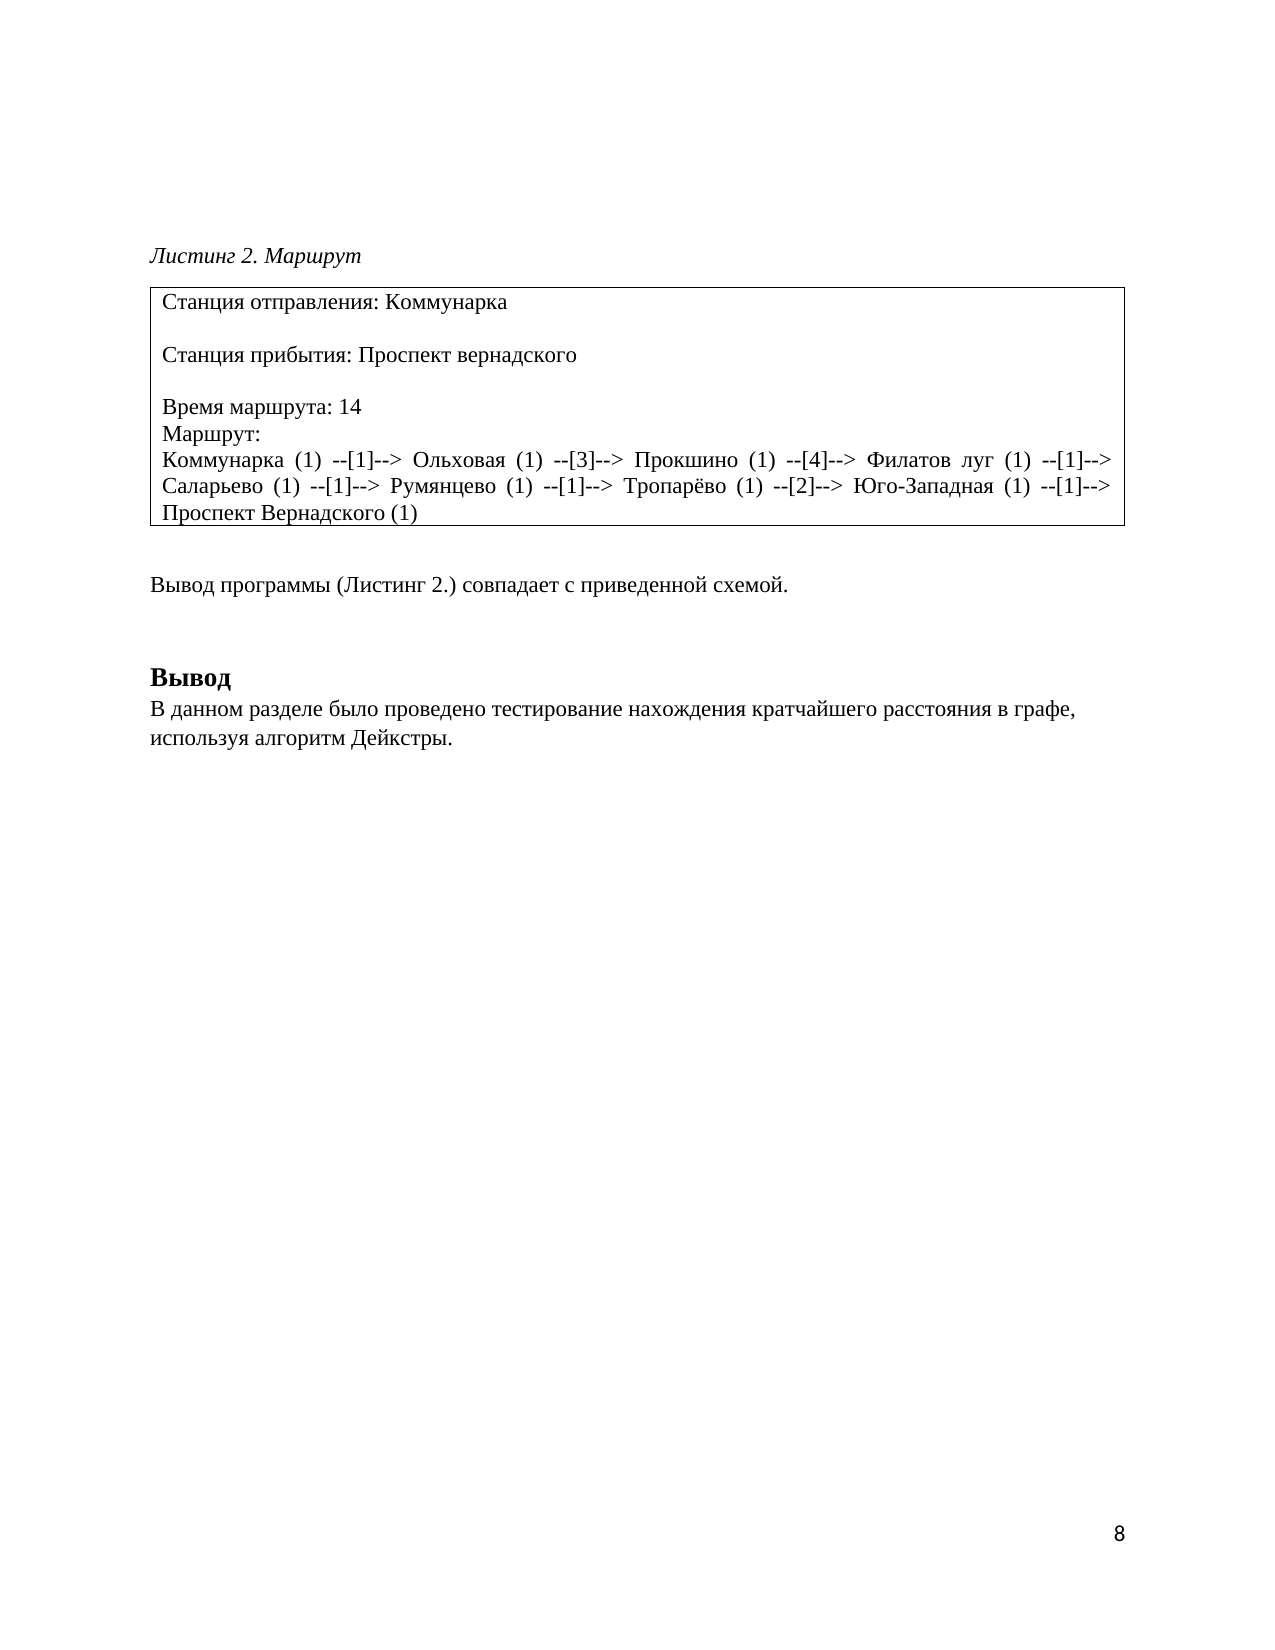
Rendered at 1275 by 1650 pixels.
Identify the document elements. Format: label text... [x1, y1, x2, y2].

subtitle Вывод [150, 662, 1125, 693]
text Листинг 2. Маршрут [150, 242, 1125, 268]
text В данном разделе было проведено тестирование нахождения кратчайшего расстояния в графе, используя алгоритм Дейкстры. [150, 695, 1125, 750]
text Вывод программы (Листинг 2.) совпадает с приведенной схемой. [150, 571, 1125, 598]
table_header Станция отправления: Коммунарка Станция прибытия: Проспект вернадского Время маршрута: 14 Маршрут: Коммунарка (1) --[1]--> Ольховая (1) --[3]--> Прокшино (1) --[4]--> Филатов луг (1) --[1]--> Саларьево (1) --[1]--> Румянцево (1) --[1]--> Тропарёво (1) --[2]--> Юго-Западная (1) --[1]--> Проспект Вернадского (1) [151, 288, 1124, 525]
